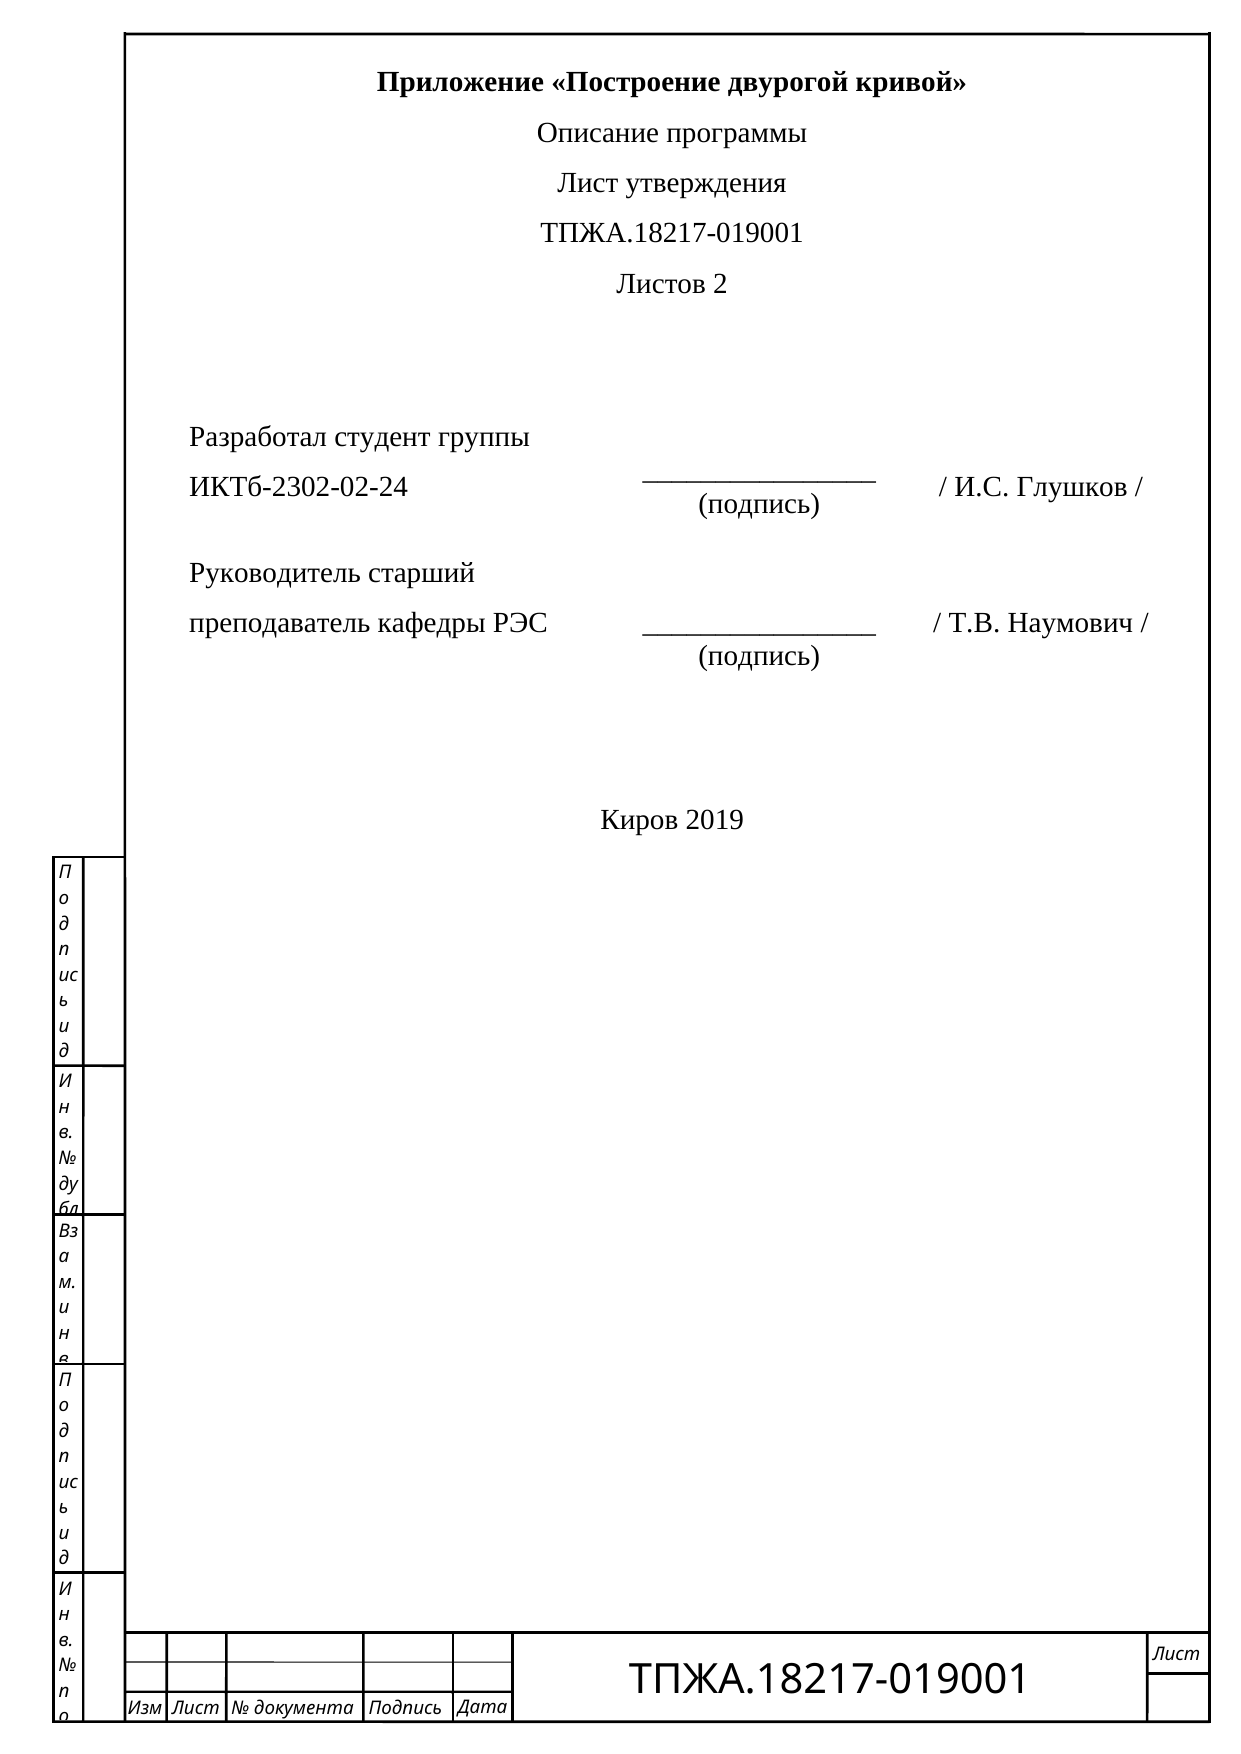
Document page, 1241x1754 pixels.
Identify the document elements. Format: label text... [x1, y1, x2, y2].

table_cell ________________ (подпись) [603, 419, 915, 555]
table_cell ________________ (подпись) [603, 555, 915, 691]
table_cell Приложение «Построение двурогой кривой» Описание программы Лист утверждения ТПЖА.18217-019001 Листов 2 [178, 65, 1166, 419]
table_cell Разработал студент группы ИКТб-2302-02-24 [178, 419, 603, 555]
table_cell Киров 2019 [178, 691, 1166, 850]
table_cell / И.С. Глушков / [915, 419, 1166, 555]
table_cell Руководитель старший преподаватель кафедры РЭС [178, 555, 603, 691]
table_cell / Т.В. Наумович / [915, 555, 1166, 691]
